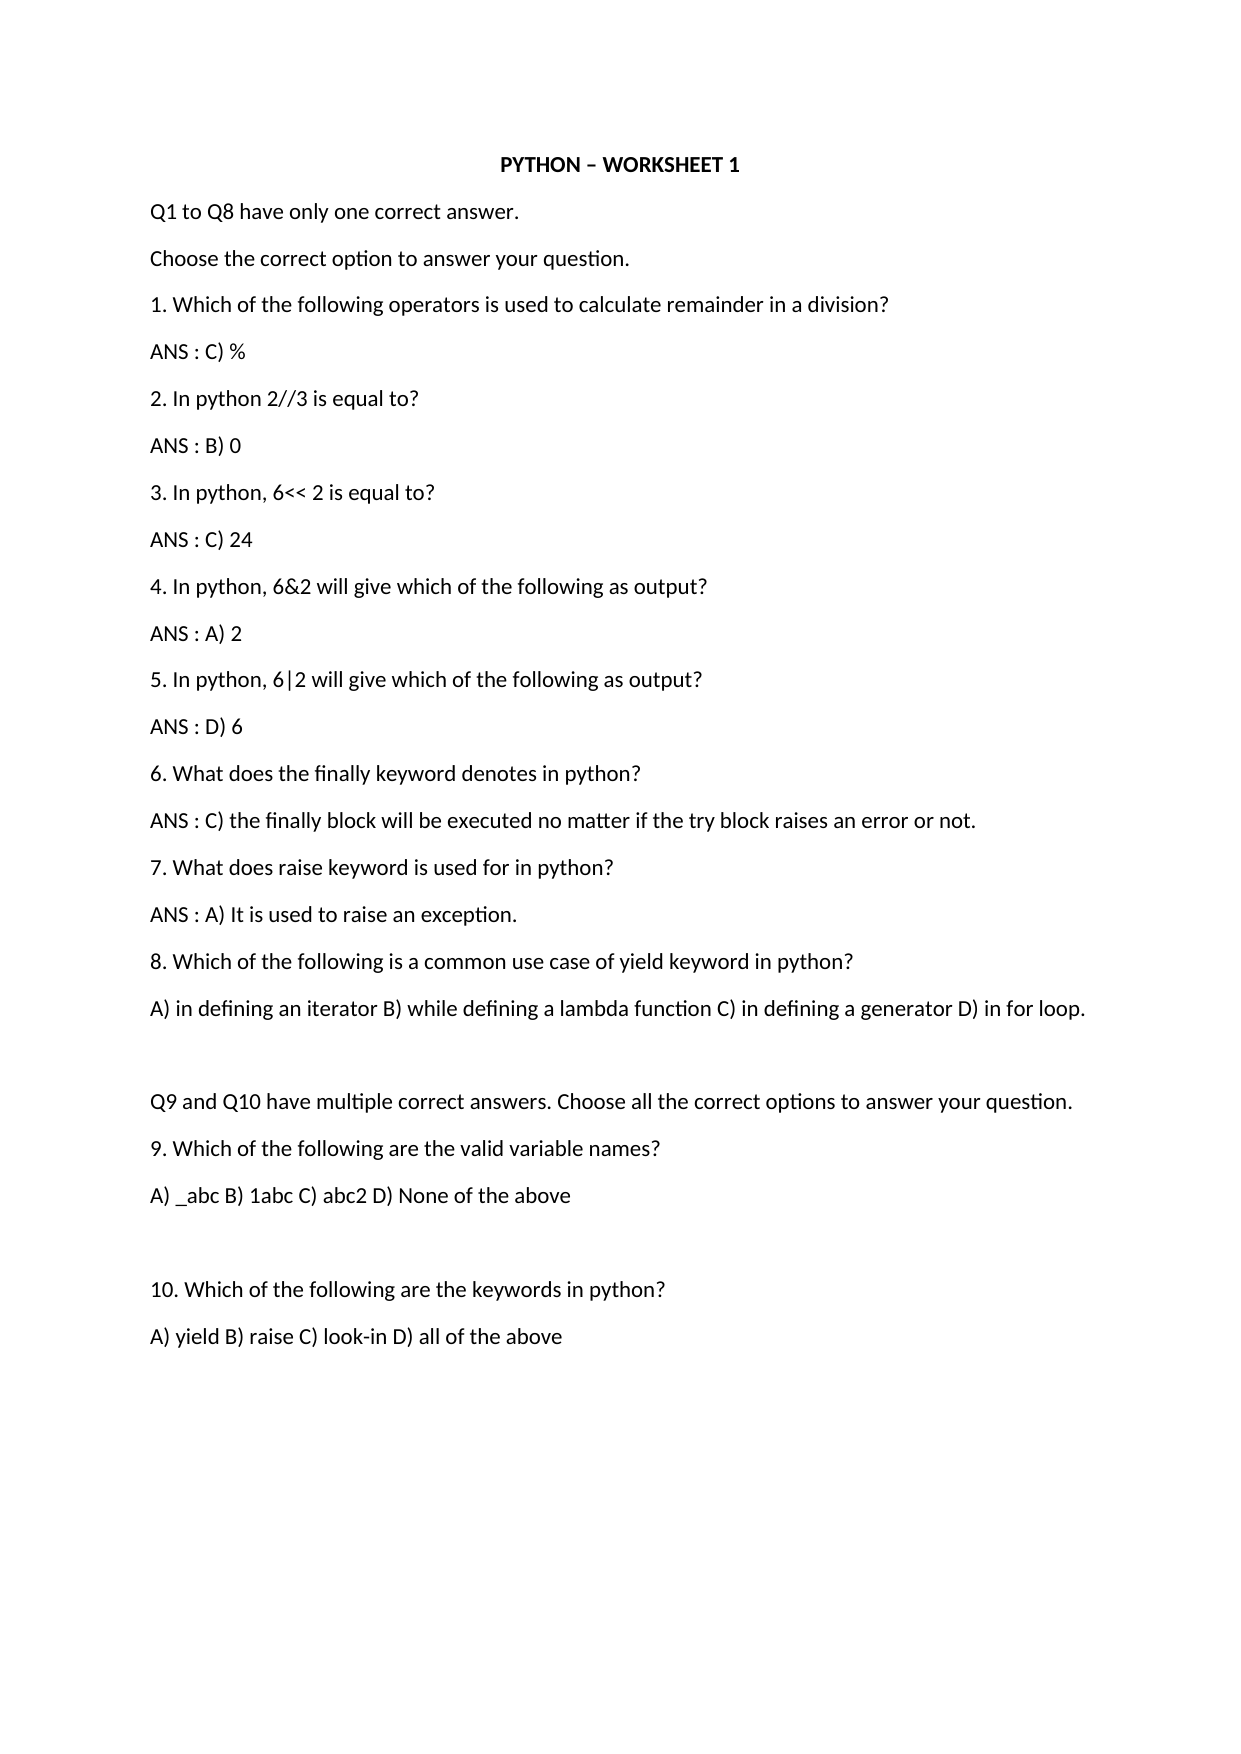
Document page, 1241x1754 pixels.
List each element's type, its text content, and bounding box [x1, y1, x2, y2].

text 3. In python, 6<< 2 is equal to? [150, 478, 1090, 506]
text ANS : D) 6 [150, 712, 1090, 741]
text ANS : C) % [150, 337, 1090, 366]
text Choose the correct option to answer your question. [150, 244, 1090, 272]
text ANS : A) It is used to raise an exception. [150, 900, 1090, 928]
text 2. In python 2//3 is equal to? [150, 384, 1090, 412]
text 4. In python, 6&2 will give which of the following as output? [150, 572, 1090, 600]
text PYTHON – WORKSHEET 1 [150, 150, 1090, 178]
text 1. Which of the following operators is used to calculate remainder in a division? [150, 291, 1090, 319]
text A) in defining an iterator B) while defining a lambda function C) in defining a generator D) in for loop. [150, 994, 1090, 1022]
text ANS : C) the finally block will be executed no matter if the try block raises an error or not. [150, 806, 1090, 834]
text ANS : B) 0 [150, 431, 1090, 459]
text 5. In python, 6|2 will give which of the following as output? [150, 666, 1090, 694]
text 6. What does the finally keyword denotes in python? [150, 759, 1090, 787]
text ANS : A) 2 [150, 619, 1090, 647]
text 10. Which of the following are the keywords in python? [150, 1275, 1090, 1303]
text ANS : C) 24 [150, 525, 1090, 553]
text Q1 to Q8 have only one correct answer. [150, 197, 1090, 225]
text 7. What does raise keyword is used for in python? [150, 853, 1090, 881]
text Q9 and Q10 have multiple correct answers. Choose all the correct options to answer your question. [150, 1087, 1090, 1116]
text A) _abc B) 1abc C) abc2 D) None of the above [150, 1181, 1090, 1209]
text 9. Which of the following are the valid variable names? [150, 1134, 1090, 1162]
text A) yield B) raise C) look-in D) all of the above [150, 1322, 1090, 1350]
text 8. Which of the following is a common use case of yield keyword in python? [150, 947, 1090, 975]
